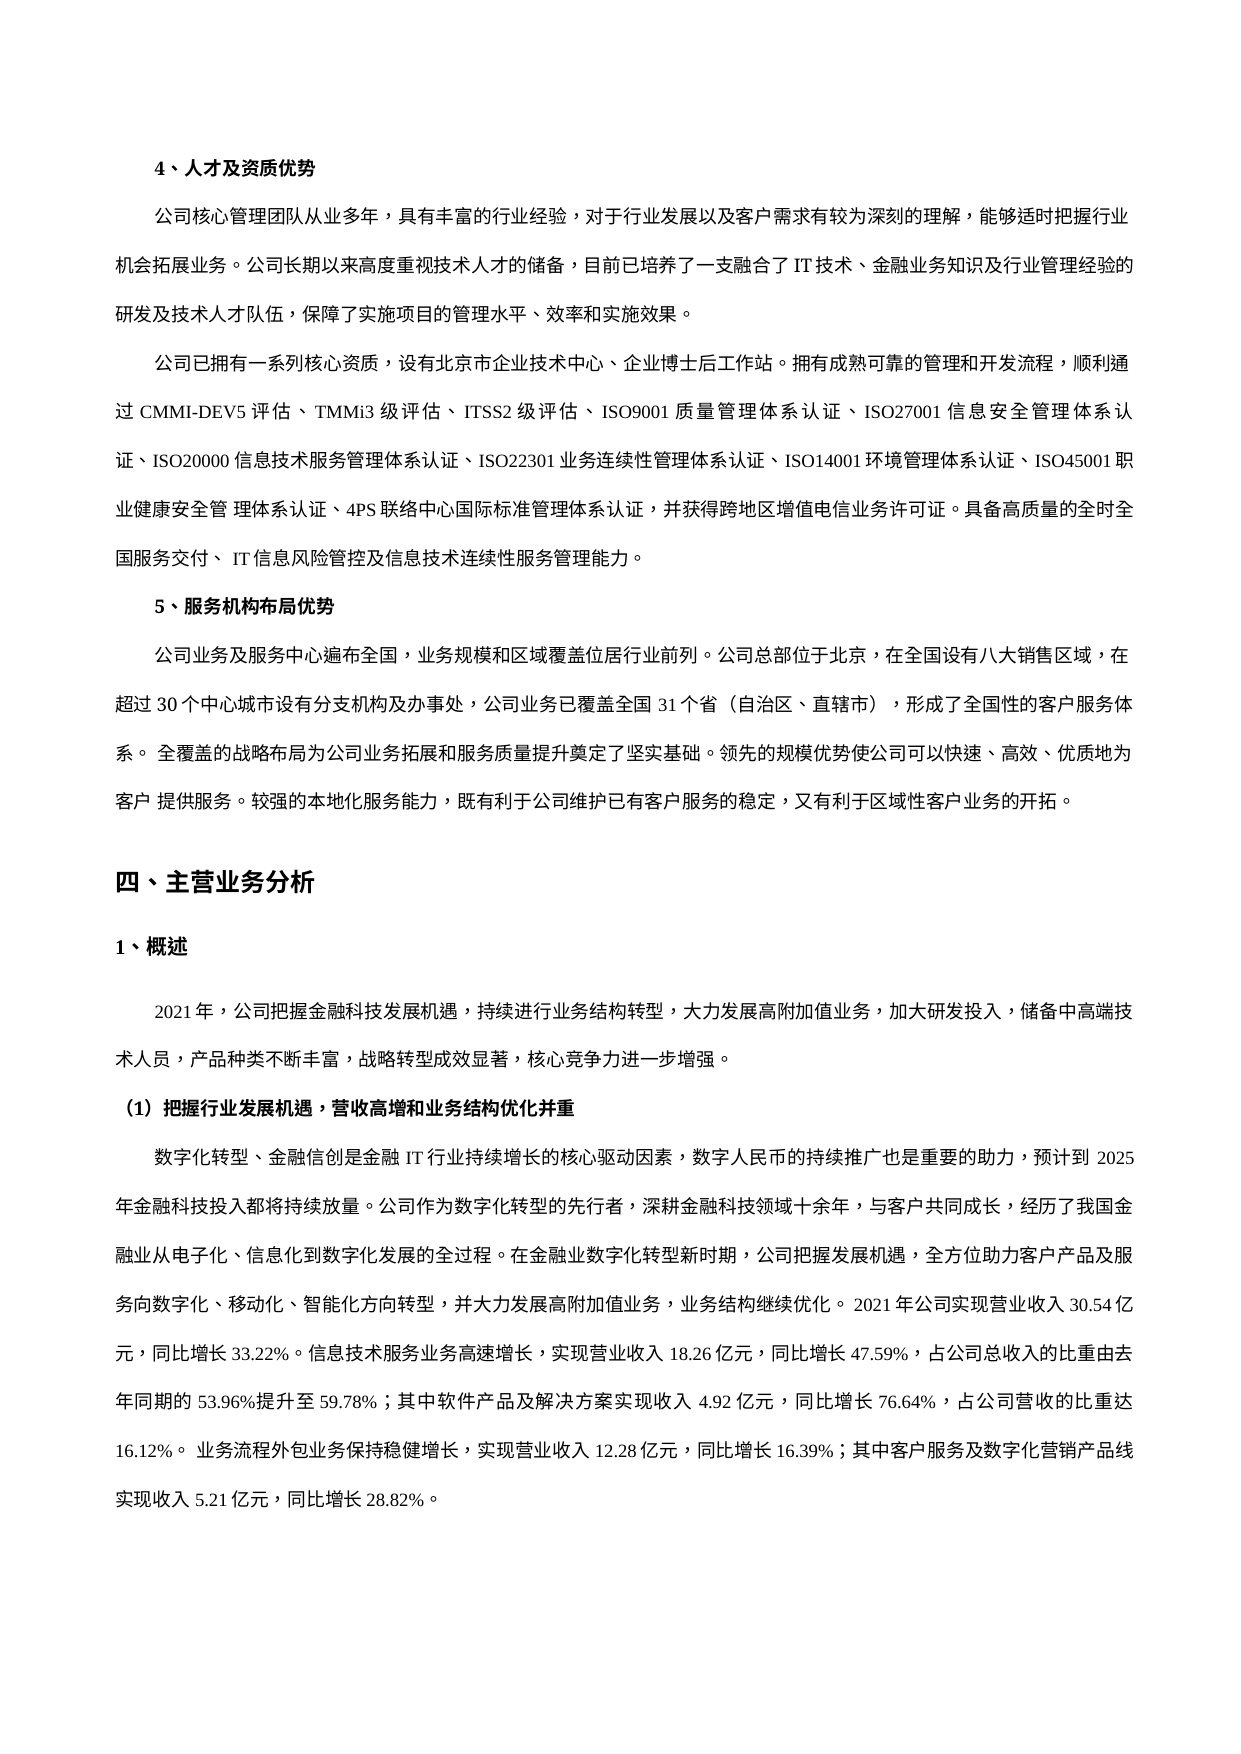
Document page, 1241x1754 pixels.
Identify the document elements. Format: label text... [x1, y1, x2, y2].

text 4、 人才及资质优势 [115, 136, 1134, 185]
text （1）把握行业发展机遇，营收高增和业务结构优化并重 [115, 1077, 1134, 1126]
text 公司核心管理团队从业多年，具有丰富的行业经验，对于行业发展以及客户需求有较为深刻的理解，能够适时把握行业 机会拓展业务。公司长期以来高度重视技术人才的储备，目前已培养了一支融合了IT技术、金融业务知识及行业管理经验的 研发及技术人才队伍，保障了实施项目的管理水平、效率和实施效果。 [115, 185, 1134, 331]
text 公司业务及服务中心遍布全国，业务规模和区域覆盖位居行业前列。公司总部位于北京，在全国设有八大销售区域，在 超过30个中心城市设有分支机构及办事处，公司业务已覆盖全国31个省（自治区、直辖市），形成了全国性的客户服务体系。 全覆盖的战略布局为公司业务拓展和服务质量提升奠定了坚实基础。领先的规模优势使公司可以快速、高效、优质地为客户 提供服务。较强的本地化服务能力，既有利于公司维护已有客户服务的稳定，又有利于区域性客户业务的开拓。 [115, 623, 1134, 818]
text 数字化转型、金融信创是金融IT行业持续增长的核心驱动因素，数字人民币的持续推广也是重要的助力，预计到2025 年金融科技投入都将持续放量。公司作为数字化转型的先行者，深耕金融科技领域十余年，与客户共同成长，经历了我国金 融业从电子化、信息化到数字化发展的全过程。在金融业数字化转型新时期，公司把握发展机遇，全方位助力客户产品及服 务向数字化、移动化、智能化方向转型，并大力发展高附加值业务，业务结构继续优化。2021年公司实现营业收入30.54亿 元，同比增长33.22%。信息技术服务业务高速增长，实现营业收入18.26亿元，同比增长47.59%，占公司总收入的比重由去 年同期的53.96%提升至59.78%；其中软件产品及解决方案实现收入4.92亿元，同比增长76.64%，占公司营收的比重达16.12%。 业务流程外包业务保持稳健增长，实现营业收入12.28亿元，同比增长16.39%；其中客户服务及数字化营销产品线实现收入 5.21亿元，同比增长28.82%。 [115, 1126, 1134, 1516]
text 公司已拥有一系列核心资质，设有北京市企业技术中心、企业博士后工作站。拥有成熟可靠的管理和开发流程，顺利通 过CMMI-DEV5评估、TMMi3级评估、ITSS2级评估、ISO9001质量管理体系认证、ISO27001信息安全管理体系认证、ISO20000 信息技术服务管理体系认证、ISO22301业务连续性管理体系认证、ISO14001环境管理体系认证、ISO45001职业健康安全管 理体系认证、4PS联络中心国际标准管理体系认证，并获得跨地区增值电信业务许可证。具备高质量的全时全国服务交付、 IT信息风险管控及信息技术连续性服务管理能力。 [115, 331, 1134, 575]
subtitle 四、主营业务分析 [115, 864, 1134, 898]
subtitle 1、概述 [115, 932, 1134, 960]
text 2021年，公司把握金融科技发展机遇，持续进行业务结构转型，大力发展高附加值业务，加大研发投入，储备中高端技 术人员，产品种类不断丰富，战略转型成效显著，核心竞争力进一步增强。 [115, 979, 1134, 1077]
text 5、 服务机构布局优势 [115, 575, 1134, 623]
